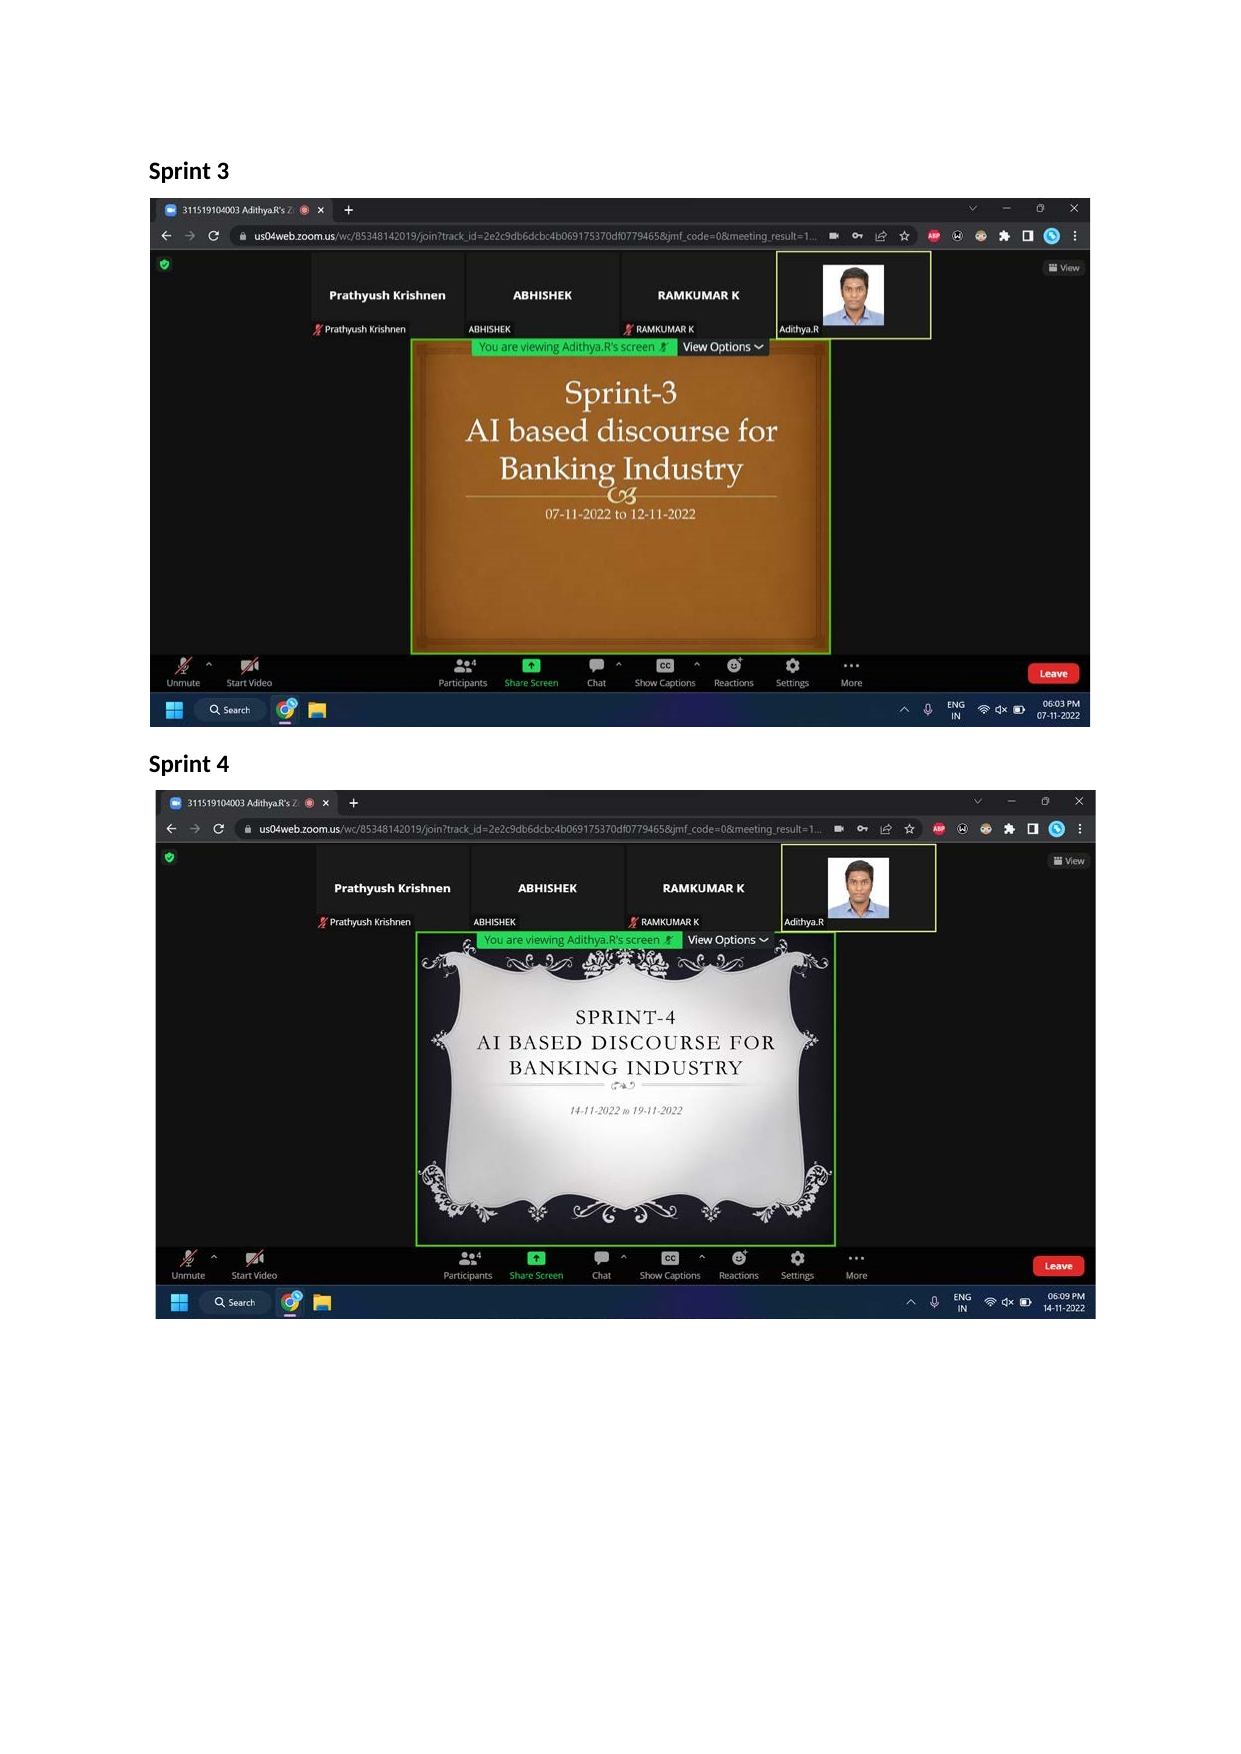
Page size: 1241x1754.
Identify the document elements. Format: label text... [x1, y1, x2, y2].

picture [155, 790, 1096, 1319]
subtitle Sprint 3 [148, 155, 1096, 186]
picture [150, 198, 1091, 727]
subtitle Sprint 4 [148, 748, 1096, 778]
